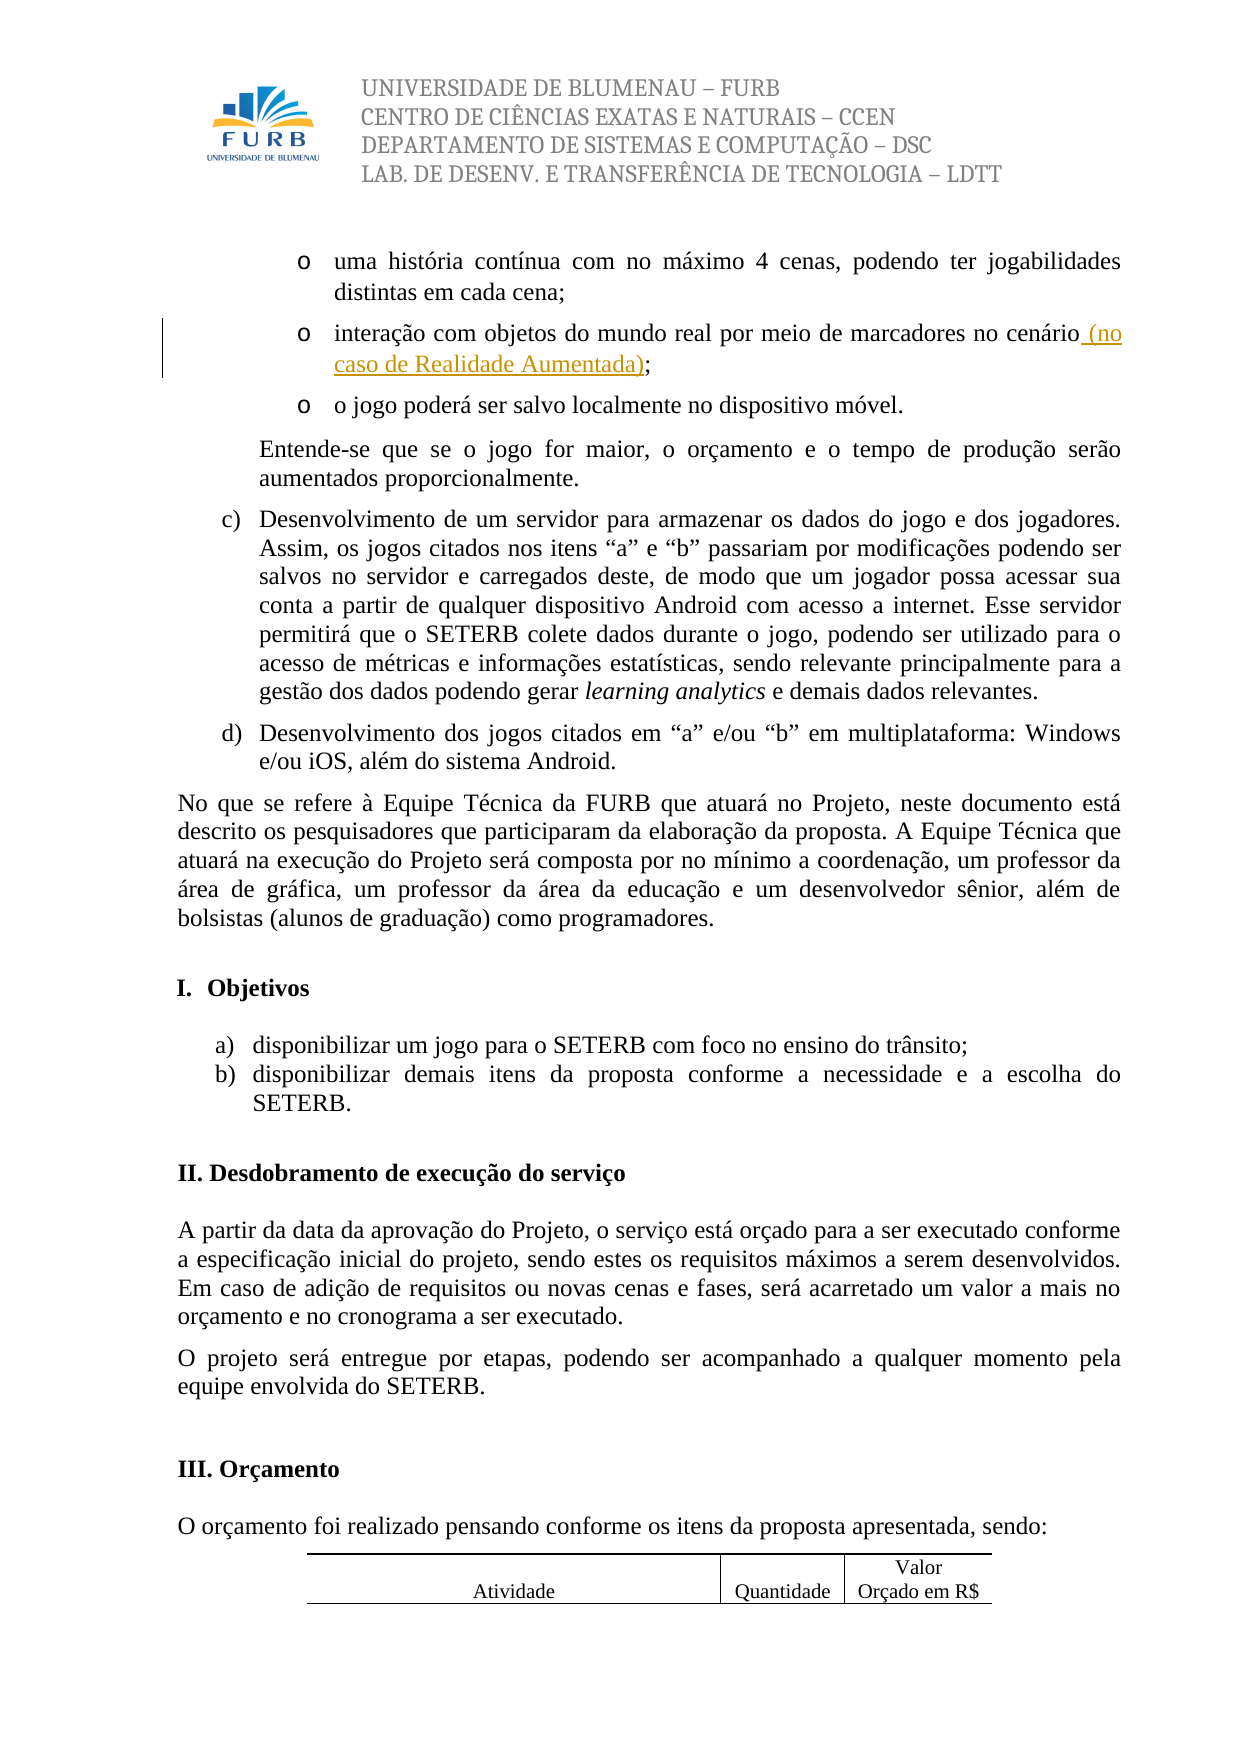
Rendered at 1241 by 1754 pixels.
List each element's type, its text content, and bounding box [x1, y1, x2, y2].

list uma história contínua com no máximo 4 cenas, podendo ter jogabilidades distintas em cada cena; [296, 246, 1122, 306]
list disponibilizar demais itens da proposta conforme a necessidade e a escolha do SETERB. [215, 1059, 1122, 1116]
text II. Desdobramento de execução do serviço [177, 1158, 1122, 1186]
table_header Quantidade [721, 1555, 844, 1603]
list O orçamento foi realizado pensando conforme os itens da proposta apresentada, sendo: [177, 1511, 1122, 1540]
list o jogo poderá ser salvo localmente no dispositivo móvel. [296, 391, 1122, 421]
list Desenvolvimento dos jogos citados em “a” e/ou “b” em multiplataforma: Windows e/ou iOS, além do sistema Android. [221, 718, 1122, 775]
list disponibilizar um jogo para o SETERB com foco no ensino do trânsito; [215, 1030, 1122, 1059]
text III. Orçamento [177, 1454, 1122, 1483]
table_header Atividade [307, 1555, 720, 1603]
text No que se refere à Equipe Técnica da FURB que atuará no Projeto, neste documento está descrito os pesquisadores que participaram da elaboração da proposta. A Equipe Técnica que atuará na execução do Projeto será composta por no mínimo a coordenação, um professor da área de gráfica, um professor da área da educação e um desenvolvedor sênior, além de bolsistas (alunos de graduação) como programadores. [177, 788, 1122, 931]
picture [188, 73, 338, 174]
list Entende-se que se o jogo for maior, o orçamento e o tempo de produção serão aumentados proporcionalmente. [259, 434, 1122, 491]
table_header Valor Orçado em R$ [845, 1555, 992, 1603]
text A partir da data da aprovação do Projeto, o serviço está orçado para a ser executado conforme a especificação inicial do projeto, sendo estes os requisitos máximos a serem desenvolvidos. Em caso de adição de requisitos ou novas cenas e fases, será acarretado um valor a mais no orçamento e no cronograma a ser executado. [177, 1215, 1122, 1330]
list Objetivos [192, 973, 1122, 1001]
list interação com objetos do mundo real por meio de marcadores no cenário; [296, 318, 1122, 378]
list Desenvolvimento de um servidor para armazenar os dados do jogo e dos jogadores. Assim, os jogos citados nos itens “a” e “b” passariam por modificações podendo ser salvos no servidor e carregados deste, de modo que um jogador possa acessar sua conta a partir de qualquer dispositivo Android com acesso a internet. Esse servidor permitirá que o SETERB colete dados durante o jogo, podendo ser utilizado para o acesso de métricas e informações estatísticas, sendo relevante principalmente para a gestão dos dados podendo gerar learning analytics e demais dados relevantes. [221, 504, 1122, 705]
text O projeto será entregue por etapas, podendo ser acompanhado a qualquer momento pela equipe envolvida do SETERB. [177, 1343, 1122, 1400]
